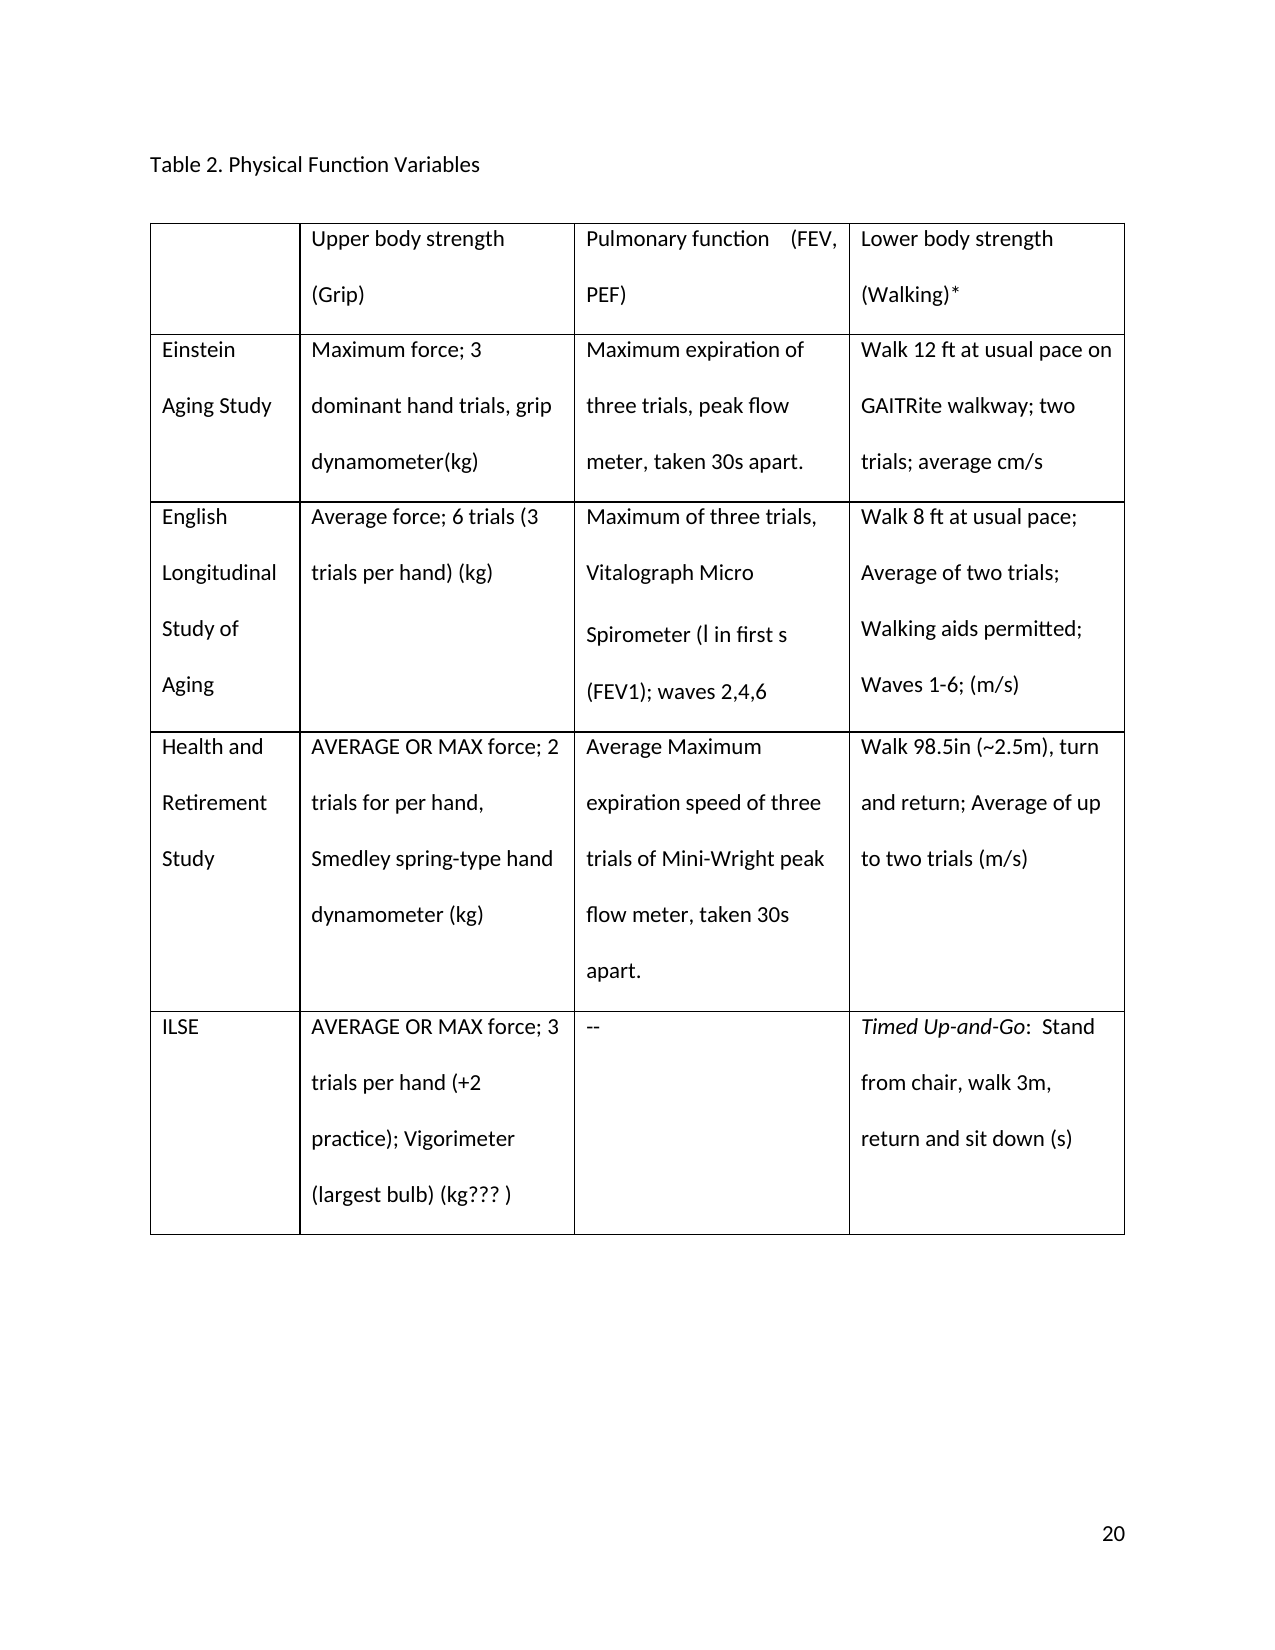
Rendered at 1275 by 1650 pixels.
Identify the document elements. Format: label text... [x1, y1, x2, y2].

table_cell ILSE [151, 1012, 299, 1234]
table_cell -- [575, 1012, 849, 1234]
table_cell English Longitudinal Study of Aging [151, 503, 299, 731]
table_cell Walk 12 ft at usual pace on GAITRite walkway; two trials; average cm/s [850, 335, 1124, 501]
table_header Pulmonary function (FEV, PEF) [575, 224, 849, 334]
table_cell AVERAGE OR MAX force; 3 trials per hand (+2 practice); Vigorimeter (largest bulb) (kg??? ) [301, 1012, 574, 1234]
table_cell Timed Up-and-Go: Stand from chair, walk 3m, return and sit down (s) [850, 1012, 1124, 1234]
table_cell Maximum expiration of three trials, peak flow meter, taken 30s apart. [575, 335, 849, 501]
table_cell Einstein Aging Study [151, 335, 299, 501]
table_cell Maximum force; 3 dominant hand trials, grip dynamometer(kg) [301, 335, 574, 501]
table_cell Maximum of three trials, Vitalograph Micro Spirometer (l in first s (FEV1); waves 2,4,6 [575, 503, 849, 731]
table_header Lower body strength (Walking)* [850, 224, 1124, 334]
table_cell AVERAGE OR MAX force; 2 trials for per hand, Smedley spring-type hand dynamometer (kg) [301, 733, 574, 1011]
table_cell Health and Retirement Study [151, 733, 299, 1011]
table_cell Walk 8 ft at usual pace; Average of two trials; Walking aids permitted; Waves 1-6; (m/s) [850, 503, 1124, 731]
table_cell Average Maximum expiration speed of three trials of Mini-Wright peak flow meter, taken 30s apart. [575, 733, 849, 1011]
table_cell Walk 98.5in (~2.5m), turn and return; Average of up to two trials (m/s) [850, 733, 1124, 1011]
table_header [151, 224, 299, 334]
text Table 2. Physical Function Variables [150, 150, 1125, 178]
table_cell Average force; 6 trials (3 trials per hand) (kg) [301, 503, 574, 731]
table_header Upper body strength (Grip) [301, 224, 574, 334]
